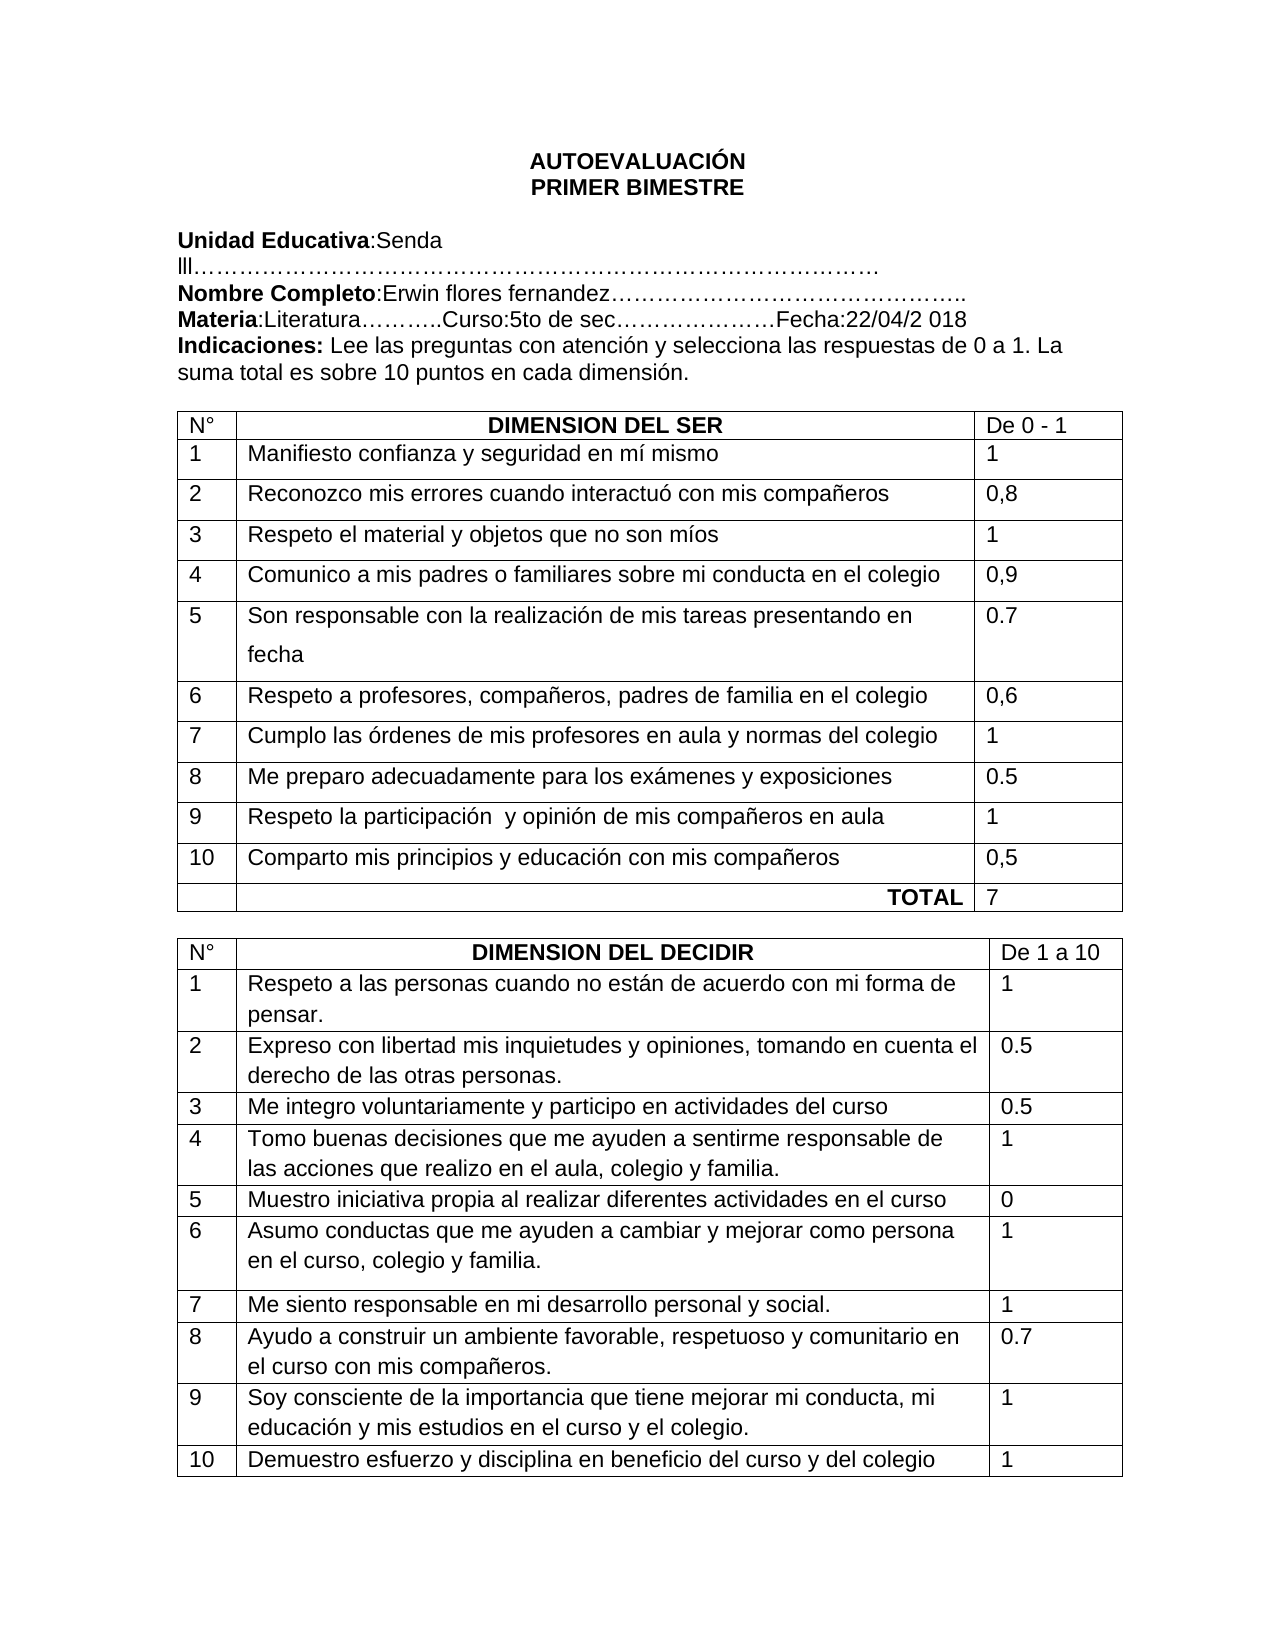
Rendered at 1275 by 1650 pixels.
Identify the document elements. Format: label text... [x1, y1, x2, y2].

table_cell Son responsable con la realización de mis tareas presentando en fecha [237, 602, 974, 681]
table_cell Tomo buenas decisiones que me ayuden a sentirme responsable de las acciones que realizo en el aula, colegio y familia. [237, 1125, 989, 1185]
table_cell 4 [178, 561, 236, 601]
table_cell 0,6 [975, 682, 1122, 721]
table_cell 0,5 [975, 844, 1122, 883]
table_cell 1 [990, 970, 1122, 1031]
table_cell 1 [990, 1291, 1122, 1322]
table_cell 2 [178, 1032, 236, 1092]
table_header DIMENSION DEL SER [237, 412, 974, 439]
table_cell TOTAL [237, 884, 974, 911]
table_cell 3 [178, 1093, 236, 1123]
table_cell 1 [178, 970, 236, 1031]
table_cell 5 [178, 602, 236, 681]
table_cell 3 [178, 521, 236, 560]
table_cell Demuestro esfuerzo y disciplina en beneficio del curso y del colegio [237, 1446, 989, 1476]
text Unidad Educativa:Senda lll……………………………………………………………………………… [177, 227, 1098, 279]
text Materia:Literatura………..Curso:5to de sec…………………Fecha:22/04/2 018 [177, 306, 1098, 332]
table_cell Respeto a profesores, compañeros, padres de familia en el colegio [237, 682, 974, 721]
table_cell 1 [975, 440, 1122, 479]
table_cell 10 [178, 1446, 236, 1476]
table_cell Expreso con libertad mis inquietudes y opiniones, tomando en cuenta el derecho de las otras personas. [237, 1032, 989, 1092]
table_cell Asumo conductas que me ayuden a cambiar y mejorar como persona en el curso, colegio y familia. [237, 1217, 989, 1290]
table_cell Comunico a mis padres o familiares sobre mi conducta en el colegio [237, 561, 974, 601]
table_cell Soy consciente de la importancia que tiene mejorar mi conducta, mi educación y mis estudios en el curso y el colegio. [237, 1384, 989, 1444]
text AUTOEVALUACIÓN [177, 148, 1098, 174]
table_cell 2 [178, 480, 236, 520]
table_cell [178, 884, 236, 911]
table_cell 0,9 [975, 561, 1122, 601]
table_cell 9 [178, 803, 236, 843]
table_cell 0.5 [990, 1093, 1122, 1123]
table_cell 0.7 [990, 1323, 1122, 1383]
table_cell 1 [975, 803, 1122, 843]
table_cell 7 [178, 722, 236, 762]
table_cell 1 [990, 1217, 1122, 1290]
table_cell 1 [178, 440, 236, 479]
table_cell Ayudo a construir un ambiente favorable, respetuoso y comunitario en el curso con mis compañeros. [237, 1323, 989, 1383]
table_cell Me integro voluntariamente y participo en actividades del curso [237, 1093, 989, 1123]
table_cell 0 [990, 1186, 1122, 1216]
table_cell 6 [178, 682, 236, 721]
table_cell 4 [178, 1125, 236, 1185]
table_header DIMENSION DEL DECIDIR [237, 939, 989, 969]
table_cell 1 [975, 722, 1122, 762]
table_cell Respeto a las personas cuando no están de acuerdo con mi forma de pensar. [237, 970, 989, 1031]
table_cell Manifiesto confianza y seguridad en mí mismo [237, 440, 974, 479]
table_header N° [178, 939, 236, 969]
text Indicaciones: Lee las preguntas con atención y selecciona las respuestas de 0 a 1. La suma total es sobre 10 puntos en cada dimensión. [177, 332, 1098, 385]
table_cell 1 [990, 1384, 1122, 1444]
table_cell 0,8 [975, 480, 1122, 520]
table_cell 8 [178, 1323, 236, 1383]
table_header N° [178, 412, 236, 439]
table_cell Muestro iniciativa propia al realizar diferentes actividades en el curso [237, 1186, 989, 1216]
table_cell 0.5 [975, 763, 1122, 802]
table_cell Reconozco mis errores cuando interactuó con mis compañeros [237, 480, 974, 520]
text Nombre Completo:Erwin flores fernandez……………………………………….. [177, 279, 1098, 306]
table_cell 7 [975, 884, 1122, 911]
table_cell 6 [178, 1217, 236, 1290]
table_cell 8 [178, 763, 236, 802]
table_cell Me preparo adecuadamente para los exámenes y exposiciones [237, 763, 974, 802]
table_cell Me siento responsable en mi desarrollo personal y social. [237, 1291, 989, 1322]
table_cell 0.5 [990, 1032, 1122, 1092]
text PRIMER BIMESTRE [177, 174, 1098, 200]
table_cell 9 [178, 1384, 236, 1444]
table_cell Cumplo las órdenes de mis profesores en aula y normas del colegio [237, 722, 974, 762]
table_cell 1 [990, 1446, 1122, 1476]
table_cell 7 [178, 1291, 236, 1322]
table_cell 1 [990, 1125, 1122, 1185]
table_cell 10 [178, 844, 236, 883]
table_header De 0 - 1 [975, 412, 1122, 439]
table_cell Respeto el material y objetos que no son míos [237, 521, 974, 560]
table_cell 5 [178, 1186, 236, 1216]
table_cell 1 [975, 521, 1122, 560]
table_cell 0.7 [975, 602, 1122, 681]
table_header De 1 a 10 [990, 939, 1122, 969]
table_cell Respeto la participación y opinión de mis compañeros en aula [237, 803, 974, 843]
table_cell Comparto mis principios y educación con mis compañeros [237, 844, 974, 883]
